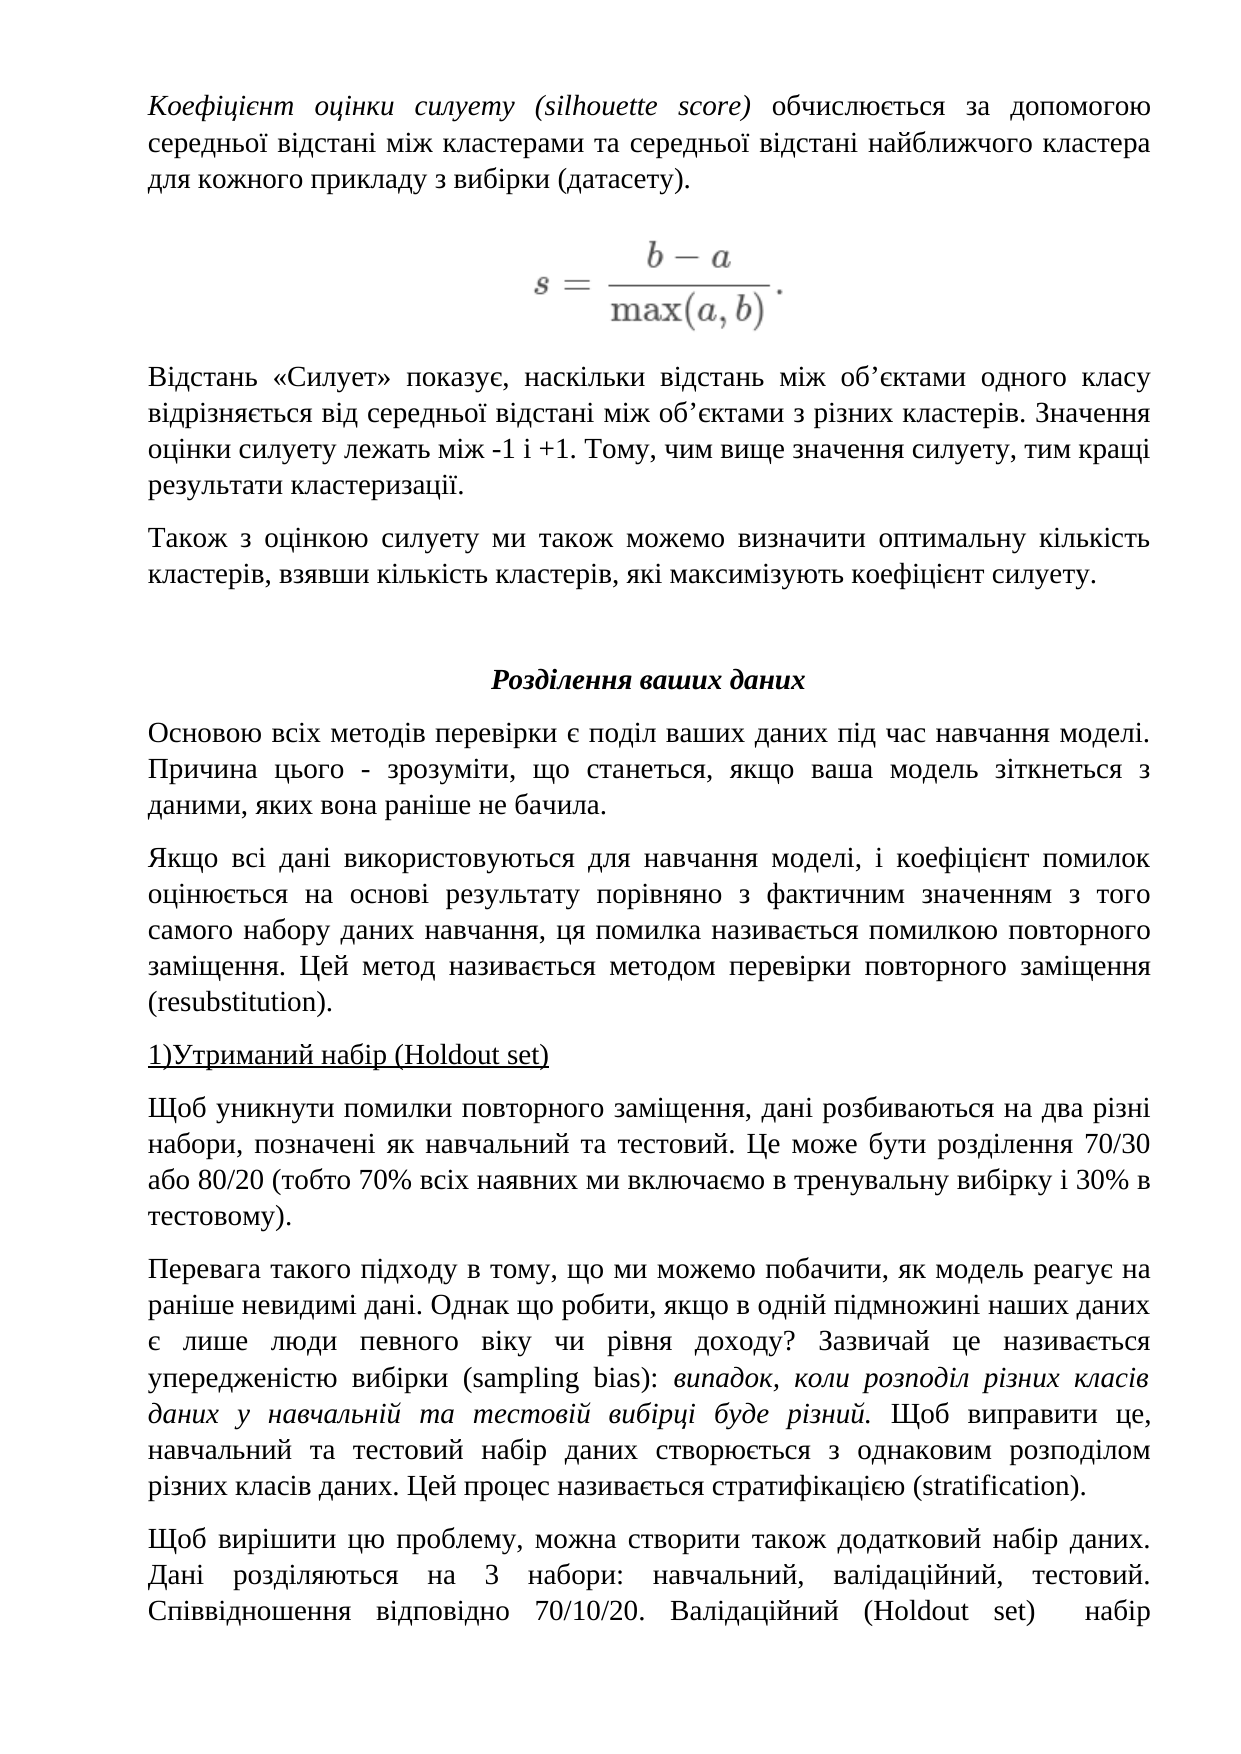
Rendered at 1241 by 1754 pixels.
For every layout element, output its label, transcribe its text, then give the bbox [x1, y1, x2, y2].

text Також з оцінкою силуету ми також можемо визначити оптимальну кількість кластерів, взявши кількість кластерів, які максимізують коефіцієнт силуету. [148, 520, 1152, 590]
text Основою всіх методів перевірки є поділ ваших даних під час навчання моделі. Причина цього - зрозуміти, що станеться, якщо ваша модель зіткнеться з даними, яких вона раніше не бачила. [148, 715, 1152, 821]
text Якщо всі дані використовуються для навчання моделі, і коефіцієнт помилок оцінюється на основі результату порівняно з фактичним значенням з того самого набору даних навчання, ця помилка називається помилкою повторного заміщення. Цей метод називається методом перевірки повторного заміщення (resubstitution). [148, 840, 1152, 1018]
text Перевага такого підходу в тому, що ми можемо побачити, як модель реагує на раніше невидимі дані. Однак що робити, якщо в одній підмножині наших даних є лише люди певного віку чи рівня доходу? Зазвичай це називається упередженістю вибірки (sampling bias): випадок, коли розподіл різних класів даних у навчальній та тестовій вибірці буде різний. Щоб виправити це, навчальний та тестовий набір даних створюється з однаковим розподілом різних класів даних. Цей процес називається стратифікацією (stratification). [148, 1251, 1152, 1502]
text Відстань «Силует» показує, наскільки відстань між об’єктами одного класу відрізняється від середньої відстані між об’єктами з різних кластерів. Значення оцінки силуету лежать між -1 і +1. Тому, чим вище значення силуету, тим кращі результати кластеризації. [148, 359, 1152, 501]
text 1)Утриманий набір (Holdout set) [148, 1037, 1152, 1071]
text Розділення ваших даних [148, 662, 1152, 695]
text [148, 1521, 1152, 1627]
text Коефіцієнт оцінки силуету (silhouette score) обчислюється за допомогою середньої відстані між кластерами та середньої відстані найближчого кластера для кожного прикладу з вибірки (датасету). [148, 88, 1152, 194]
text Щоб уникнути помилки повторного заміщення, дані розбиваються на два різні набори, позначені як навчальний та тестовий. Це може бути розділення 70/30 або 80/20 (тобто 70% всіх наявних ми включаємо в тренувальну вибірку і 30% в тестовому). [148, 1090, 1152, 1232]
picture [499, 213, 800, 340]
